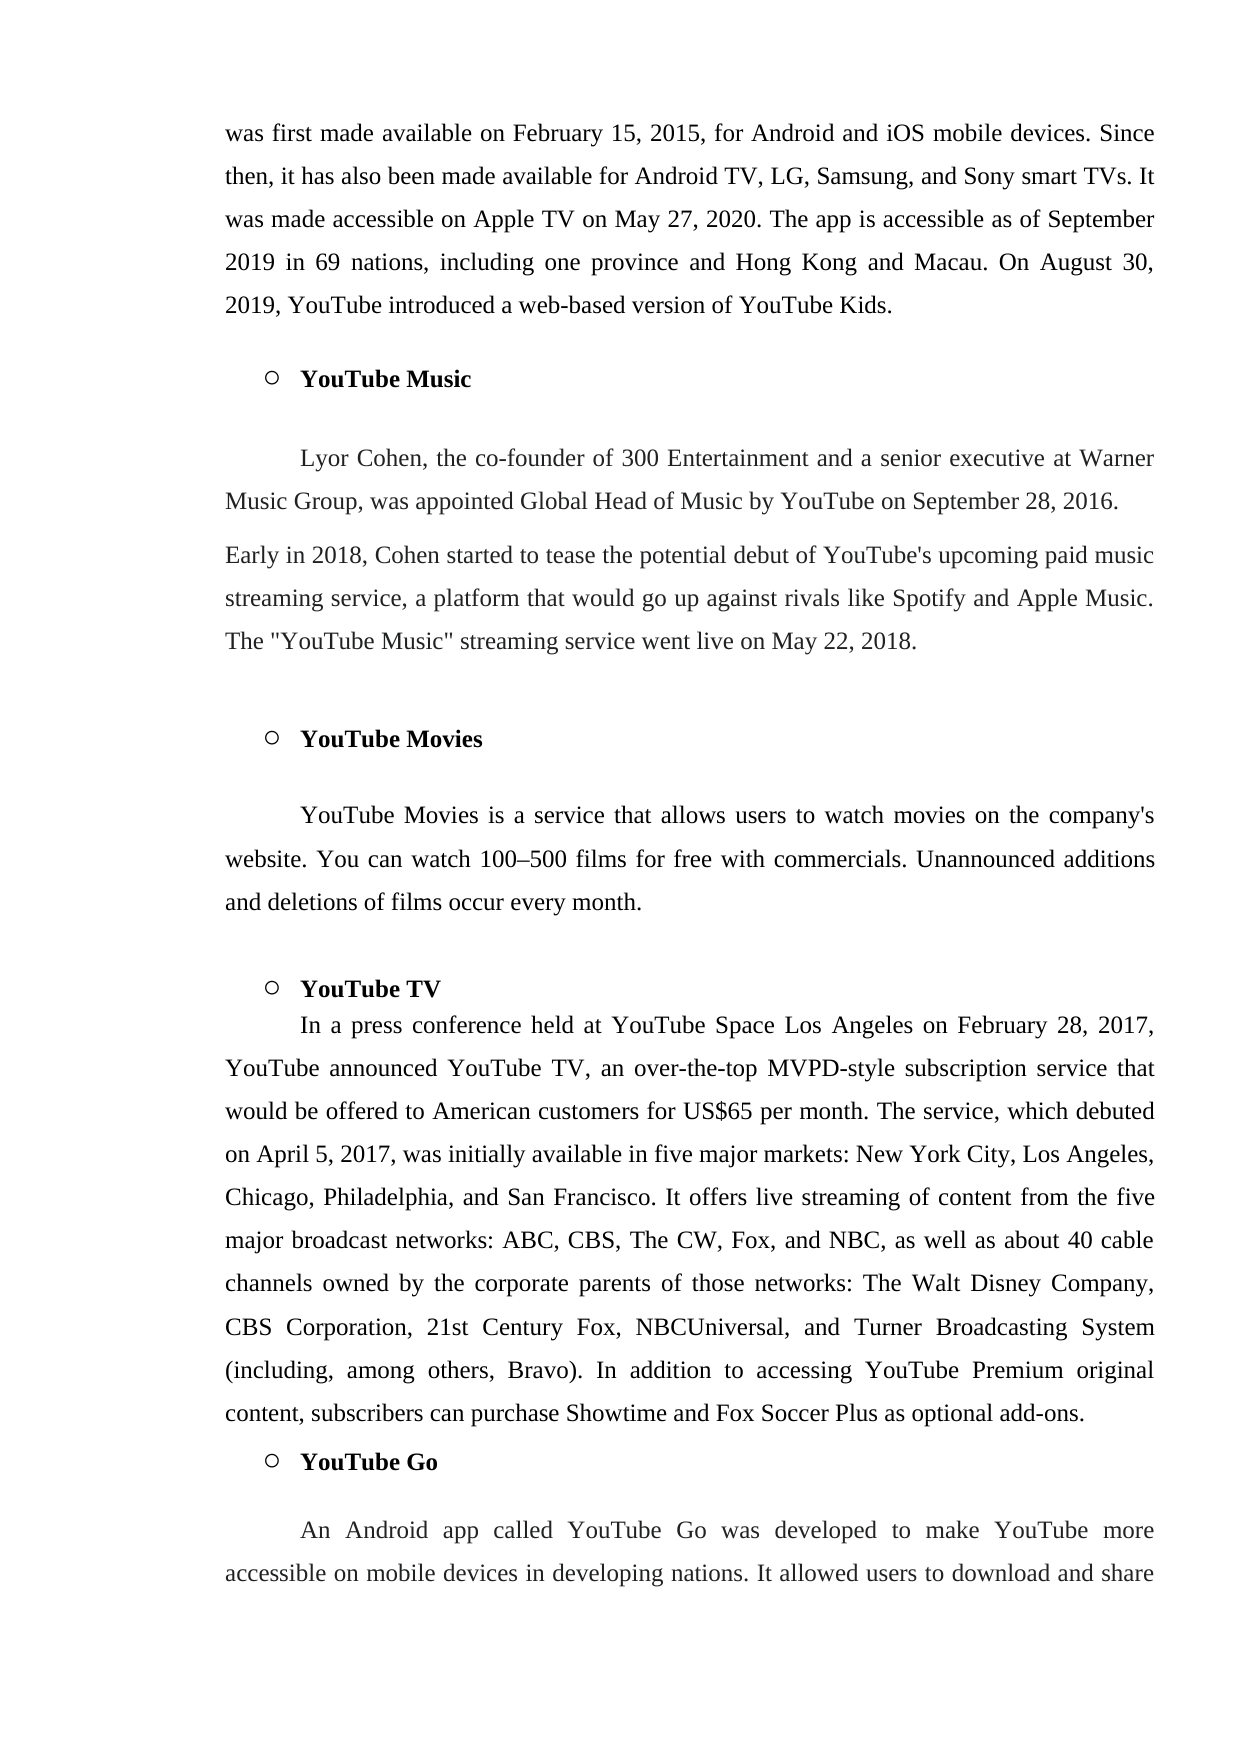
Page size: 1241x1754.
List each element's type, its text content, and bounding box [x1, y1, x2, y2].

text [225, 1515, 1156, 1587]
text Lyor Cohen, the co-founder of 300 Entertainment and a senior executive at Warner Music Group, was appointed Global Head of Music by YouTube on September 28, 2016. [225, 443, 1156, 515]
text Early in 2018, Cohen started to tease the potential debut of YouTube's upcoming paid music streaming service, a platform that would go up against rivals like Spotify and Apple Music. The "YouTube Music" streaming service went live on May 22, 2018. [225, 540, 1156, 655]
text In a press conference held at YouTube Space Los Angeles on February 28, 2017, YouTube announced YouTube TV, an over-the-top MVPD-style subscription service that would be offered to American customers for US$65 per month. The service, which debuted on April 5, 2017, was initially available in five major markets: New York City, Los Angeles, Chicago, Philadelphia, and San Francisco. It offers live streaming of content from the five major broadcast networks: ABC, CBS, The CW, Fox, and NBC, as well as about 40 cable channels owned by the corporate parents of those networks: The Walt Disney Company, CBS Corporation, 21st Century Fox, NBCUniversal, and Turner Broadcasting System (including, among others, Bravo). In addition to accessing YouTube Premium original content, subscribers can purchase Showtime and Fox Soccer Plus as optional add-ons. [225, 1010, 1156, 1427]
list YouTube Go [262, 1441, 1156, 1477]
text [225, 105, 1156, 319]
list YouTube Movies [262, 718, 1156, 754]
list YouTube Music [262, 358, 1156, 394]
text YouTube Movies is a service that allows users to watch movies on the company's website. You can watch 100–500 films for free with commercials. Unannounced additions and deletions of films occur every month. [225, 788, 1156, 916]
list YouTube TV [262, 968, 1156, 1004]
